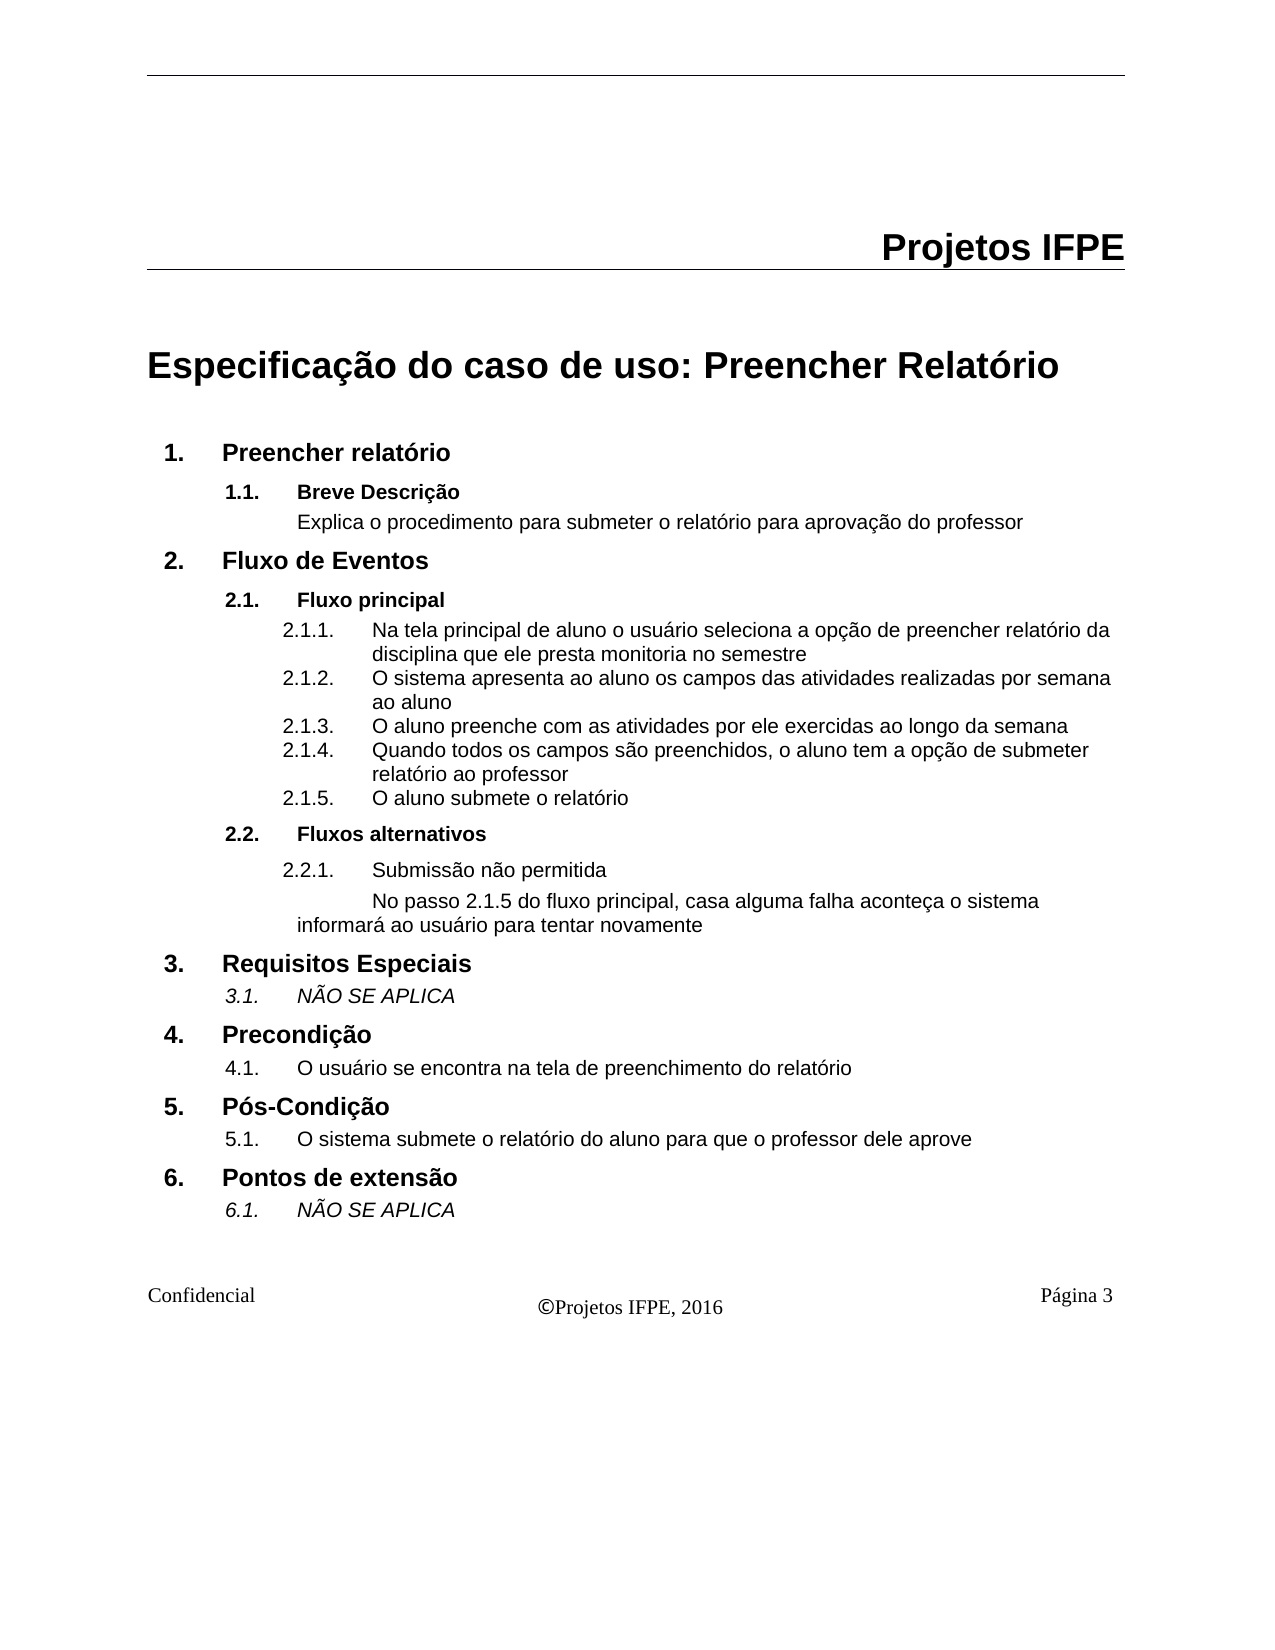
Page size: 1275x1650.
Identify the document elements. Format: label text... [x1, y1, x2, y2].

list Na tela principal de aluno o usuário seleciona a opção de preencher relatório da disciplina que ele presta monitoria no semestre [334, 618, 1125, 666]
list Fluxo principal [259, 587, 1125, 611]
list O aluno submete o relatório [334, 785, 1125, 809]
list Preencher relatório [184, 438, 1125, 467]
list Quando todos os campos são preenchidos, o aluno tem a opção de submeter relatório ao professor [334, 737, 1125, 785]
text Especificação do caso de uso: Preencher Relatório [147, 344, 1125, 387]
list Pós-Condição [184, 1092, 1125, 1121]
list O sistema apresenta ao aluno os campos das atividades realizadas por semana ao aluno [334, 666, 1125, 713]
list O sistema submete o relatório do aluno para que o professor dele aprove [259, 1127, 1125, 1151]
text Explica o procedimento para submeter o relatório para aprovação do professor [297, 510, 1125, 534]
list O usuário se encontra na tela de preenchimento do relatório [259, 1055, 1125, 1079]
list NÃO SE APLICA [259, 1198, 1125, 1222]
list Fluxo de Eventos [184, 546, 1125, 575]
list NÃO SE APLICA [259, 984, 1125, 1008]
text No passo 2.1.5 do fluxo principal, casa alguma falha aconteça o sistema informará ao usuário para tentar novamente [297, 888, 1125, 936]
list Precondição [184, 1020, 1125, 1049]
list Submissão não permitida [334, 858, 1125, 882]
list Pontos de extensão [184, 1163, 1125, 1192]
list Fluxos alternativos [259, 822, 1125, 846]
list Breve Descrição [259, 479, 1125, 503]
list Requisitos Especiais [184, 949, 1125, 978]
list O aluno preenche com as atividades por ele exercidas ao longo da semana [334, 713, 1125, 737]
